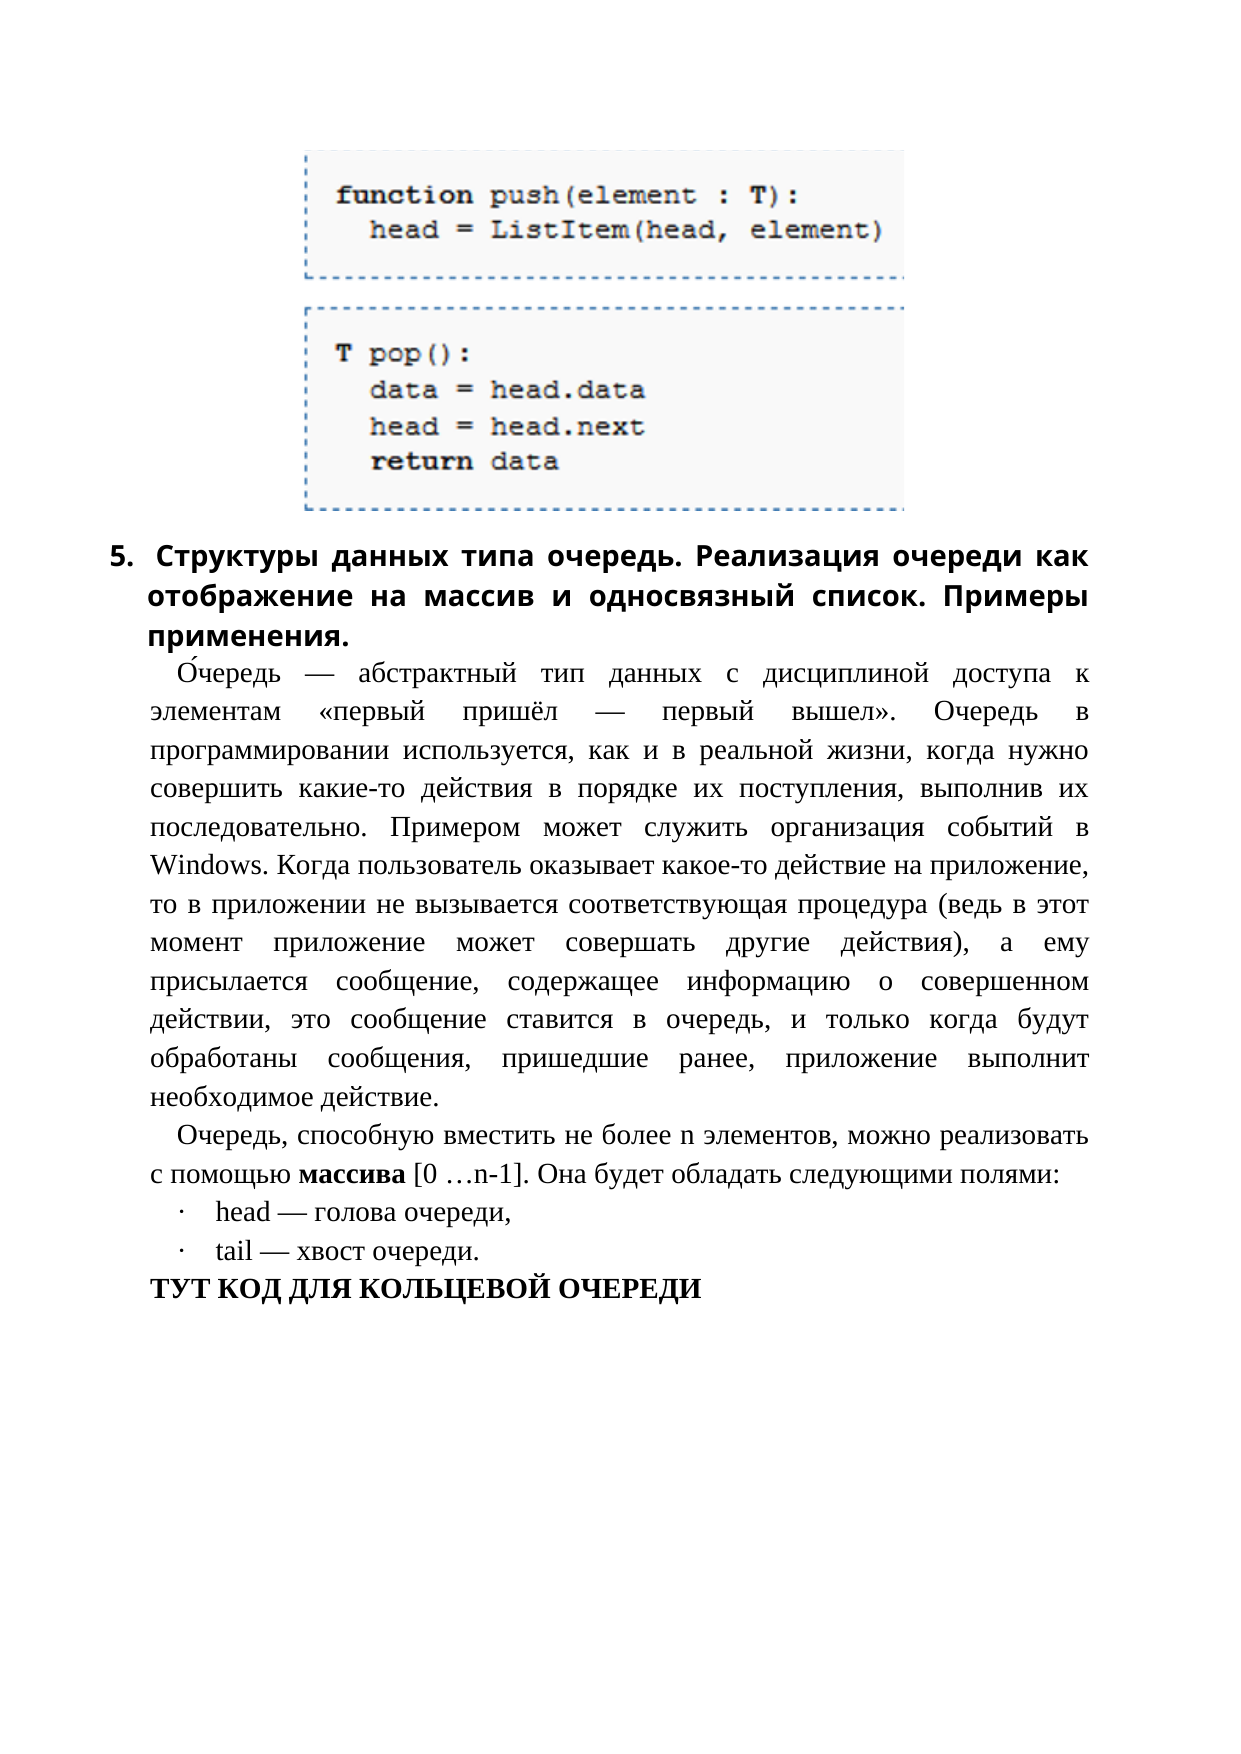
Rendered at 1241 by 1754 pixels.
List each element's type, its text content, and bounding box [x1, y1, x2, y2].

text Очередь, способную вместить не более n элементов, можно реализовать с помощью массива [0 …n-1]. Она будет обладать следующими полями: [150, 1117, 1090, 1189]
text · tail — хвост очереди. [177, 1233, 1090, 1266]
text ТУТ КОД ДЛЯ КОЛЬЦЕВОЙ ОЧЕРЕДИ [150, 1271, 1090, 1305]
text · head — голова очереди, [177, 1194, 1090, 1228]
text О́чередь — абстрактный тип данных с дисциплиной доступа к элементам «первый пришёл — первый вышел». Очередь в программировании используется, как и в реальной жизни, когда нужно совершить какие-то действия в порядке их поступления, выполнив их последовательно. Примером может служить организация событий в Windows. Когда пользователь оказывает какое-то действие на приложение, то в приложении не вызывается соответствующая процедура (ведь в этот момент приложение может совершать другие действия), а ему присылается сообщение, содержащее информацию о совершенном действии, это сообщение ставится в очередь, и только когда будут обработаны сообщения, пришедшие ранее, приложение выполнит необходимое действие. [150, 655, 1090, 1112]
picture [297, 150, 905, 511]
subtitle 5. Структуры данных типа очередь. Реализация очереди как отображение на массив и односвязный список. Примеры применения. [109, 536, 1090, 655]
